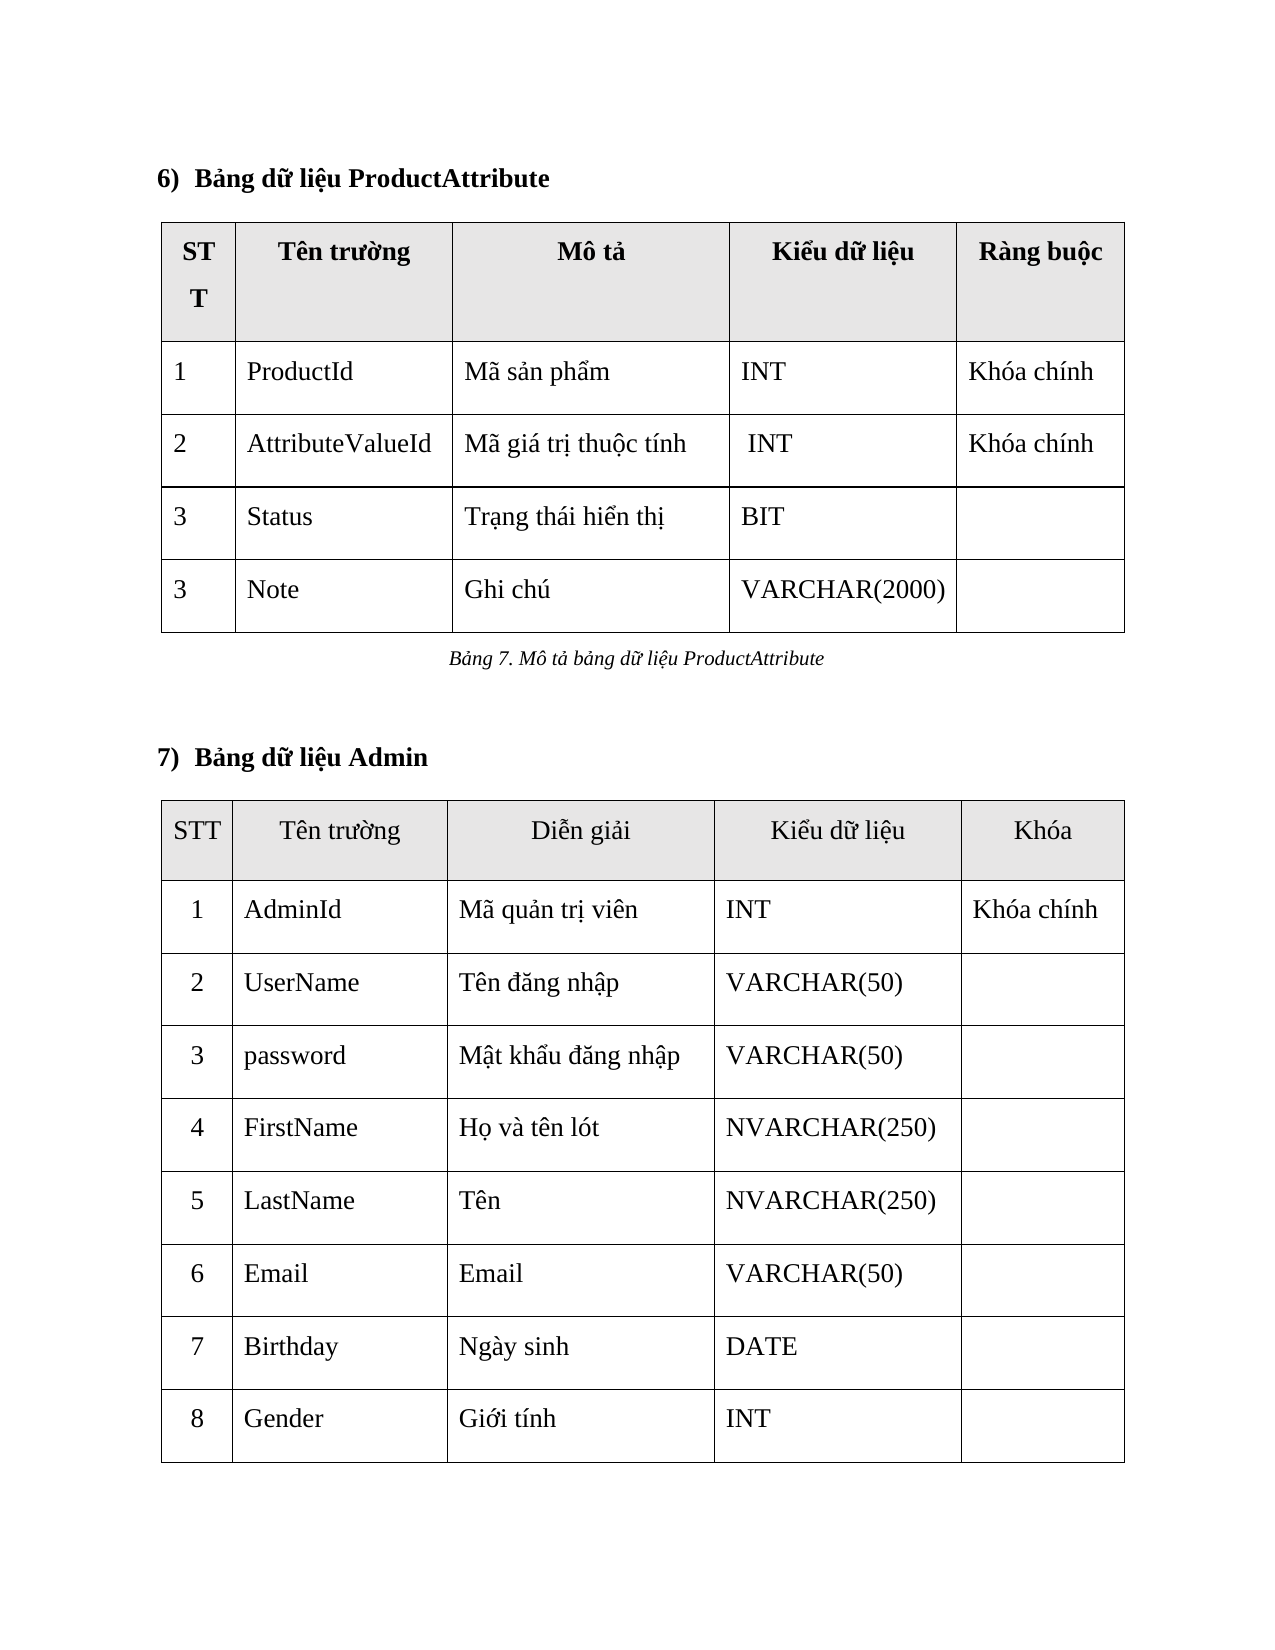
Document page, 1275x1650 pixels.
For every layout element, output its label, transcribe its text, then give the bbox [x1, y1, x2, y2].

table_cell Khóa chính [957, 342, 1124, 414]
table_cell Ghi chú [453, 560, 729, 632]
table_cell BIT [730, 488, 956, 559]
table_cell Ngày sinh [448, 1317, 714, 1389]
table_cell 1 [162, 881, 232, 953]
table_cell Email [233, 1245, 447, 1316]
table_cell Status [236, 488, 452, 559]
table_cell Mã quản trị viên [448, 881, 714, 953]
table_cell [957, 560, 1124, 632]
table_header Tên trường [236, 223, 452, 341]
table_cell NVARCHAR(250) [715, 1099, 961, 1171]
table_header Khóa [962, 801, 1124, 880]
table_cell DATE [715, 1317, 961, 1389]
table_cell Mã giá trị thuộc tính [453, 415, 729, 486]
table_cell ProductId [236, 342, 452, 414]
table_cell [957, 488, 1124, 559]
table_cell 8 [162, 1390, 232, 1462]
table_cell VARCHAR(2000) [730, 560, 956, 632]
table_cell Email [448, 1245, 714, 1316]
table_header Kiểu dữ liệu [730, 223, 956, 341]
table_header Ràng buộc [957, 223, 1124, 341]
table_header Kiểu dữ liệu [715, 801, 961, 880]
table_cell INT [730, 342, 956, 414]
table_cell 2 [162, 954, 232, 1025]
table_header STT [162, 223, 235, 341]
table_cell AdminId [233, 881, 447, 953]
table_cell Khóa chính [957, 415, 1124, 486]
table_cell VARCHAR(50) [715, 1245, 961, 1316]
table_cell 7 [162, 1317, 232, 1389]
table_header Diễn giải [448, 801, 714, 880]
table_cell VARCHAR(50) [715, 954, 961, 1025]
table_cell 5 [162, 1172, 232, 1243]
table_cell Khóa chính [962, 881, 1124, 953]
table_cell Trạng thái hiển thị [453, 488, 729, 559]
table_cell Giới tính [448, 1390, 714, 1462]
table_cell Tên đăng nhập [448, 954, 714, 1025]
table_header Mô tả [453, 223, 729, 341]
table_cell Họ và tên lót [448, 1099, 714, 1171]
table_header Tên trường [233, 801, 447, 880]
table_cell [962, 1099, 1124, 1171]
table_cell INT [715, 1390, 961, 1462]
table_cell NVARCHAR(250) [715, 1172, 961, 1243]
table_cell VARCHAR(50) [715, 1026, 961, 1098]
table_cell [962, 1390, 1124, 1462]
table_cell INT [715, 881, 961, 953]
table_cell FirstName [233, 1099, 447, 1171]
table_cell 2 [162, 415, 235, 486]
table_cell 4 [162, 1099, 232, 1171]
table_cell AttributeValueId [236, 415, 452, 486]
table_cell [962, 1026, 1124, 1098]
table_cell 3 [162, 1026, 232, 1098]
list Bảng dữ liệu Admin [157, 741, 1125, 772]
table_cell LastName [233, 1172, 447, 1243]
table_cell 3 [162, 488, 235, 559]
table_cell [962, 1172, 1124, 1243]
table_cell 1 [162, 342, 235, 414]
table_cell password [233, 1026, 447, 1098]
table_cell Tên [448, 1172, 714, 1243]
table_cell Mã sản phẩm [453, 342, 729, 414]
table_cell Note [236, 560, 452, 632]
table_cell UserName [233, 954, 447, 1025]
table_cell 3 [162, 560, 235, 632]
table_cell Mật khẩu đăng nhập [448, 1026, 714, 1098]
table_cell Gender [233, 1390, 447, 1462]
list Bảng dữ liệu ProductAttribute [157, 162, 1125, 194]
table_cell [962, 1245, 1124, 1316]
table_cell [962, 1317, 1124, 1389]
table_cell 6 [162, 1245, 232, 1316]
table_cell [962, 954, 1124, 1025]
table_header STT [162, 801, 232, 880]
table_cell Birthday [233, 1317, 447, 1389]
table_cell INT [730, 415, 956, 486]
